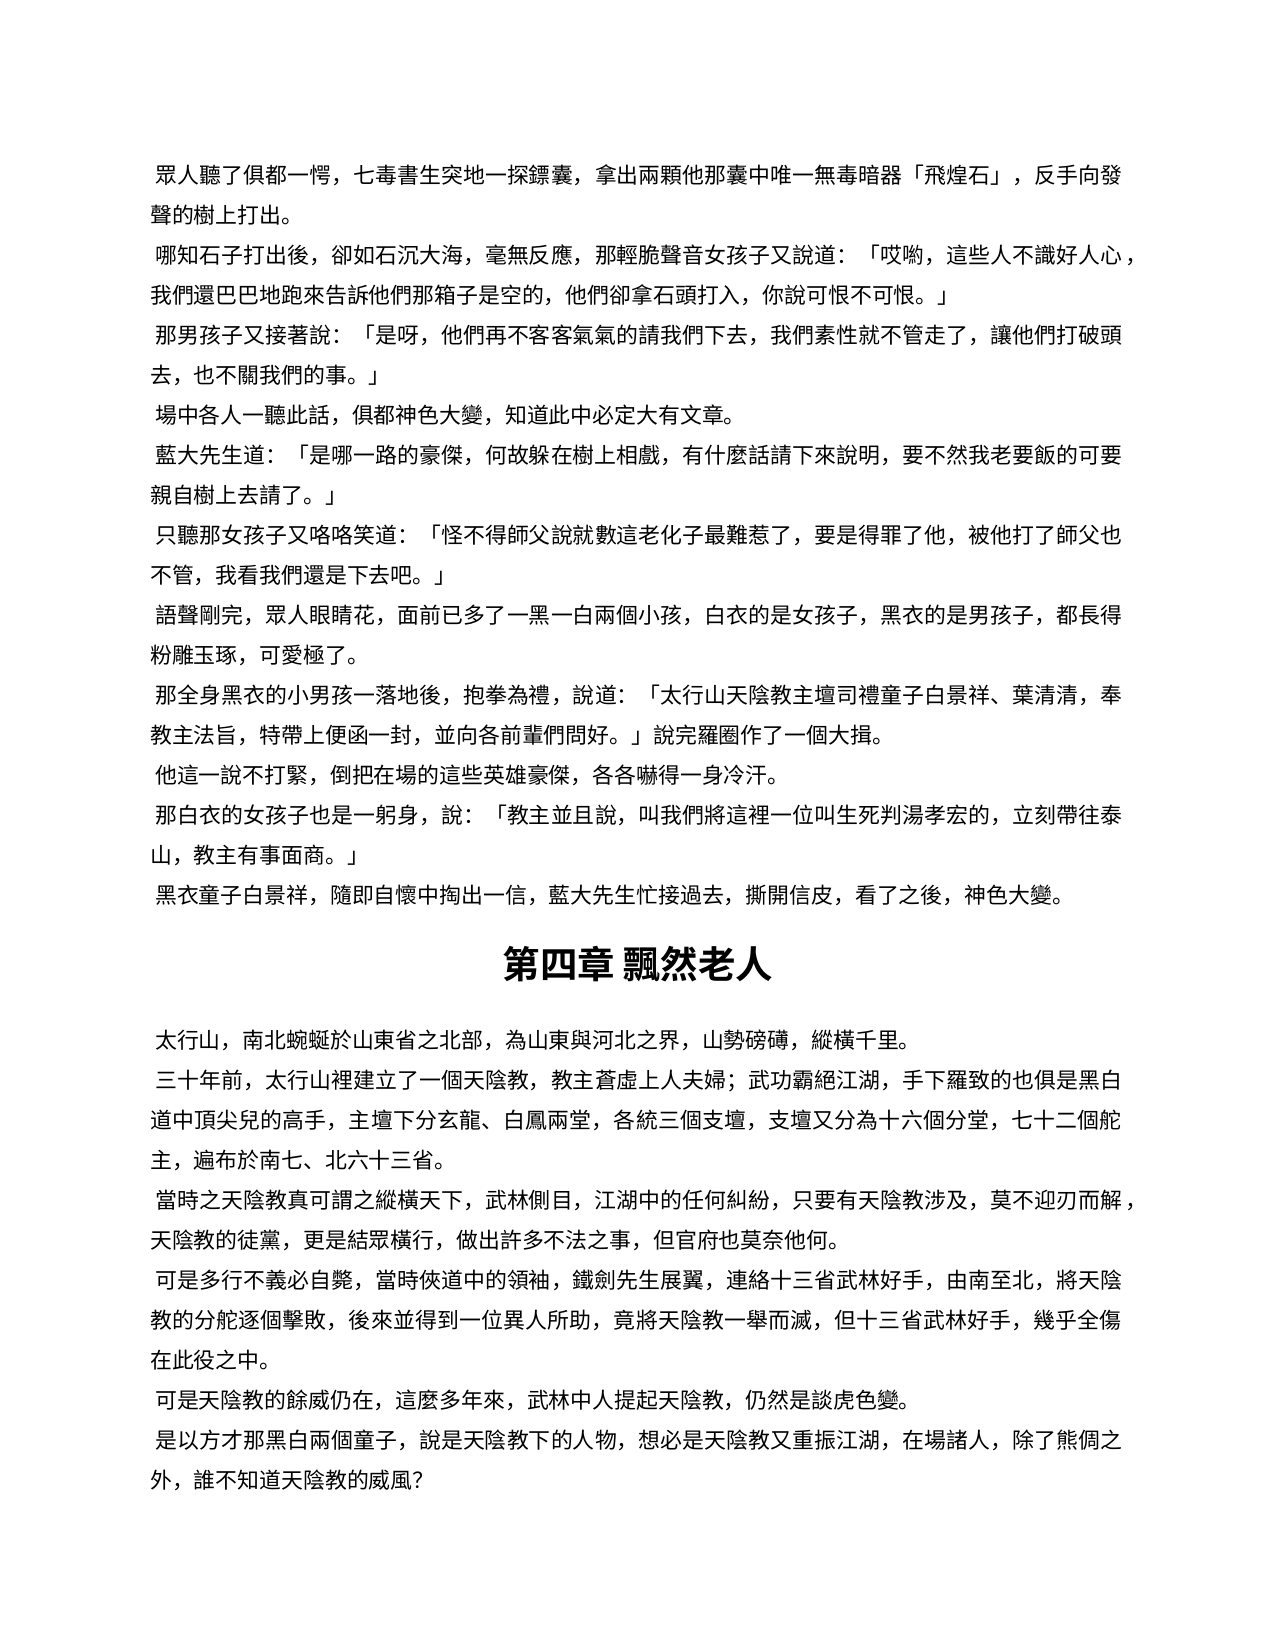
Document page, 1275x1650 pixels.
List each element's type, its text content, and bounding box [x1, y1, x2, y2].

text 那白衣的女孩子也是一躬身，說：「教主並且說，叫我們將這裡一位叫生死判湯孝宏的，立刻帶往泰山，教主有事面商。」 [150, 790, 1125, 870]
text 那全身黑衣的小男孩一落地後，抱拳為禮，說道：「太行山天陰教主壇司禮童子白景祥、葉清清，奉教主法旨，特帶上便函一封，並向各前輩們問好。」說完羅圈作了一個大揖。 [150, 670, 1125, 750]
text 眾人聽了俱都一愕，七毒書生突地一探鏢囊，拿出兩顆他那囊中唯一無毒暗器「飛煌石」，反手向發聲的樹上打出。 [150, 150, 1125, 230]
text 三十年前，太行山裡建立了一個天陰教，教主蒼虛上人夫婦；武功霸絕江湖，手下羅致的也俱是黑白道中頂尖兒的高手，主壇下分玄龍、白鳳兩堂，各統三個支壇，支壇又分為十六個分堂，七十二個舵主，遍布於南七、北六十三省。 [150, 1054, 1125, 1174]
text 那男孩子又接著說：「是呀，他們再不客客氣氣的請我們下去，我們素性就不管走了，讓他們打破頭去，也不關我們的事。」 [150, 310, 1125, 390]
text 黑衣童子白景祥，隨即自懷中掏出一信，藍大先生忙接過去，撕開信皮，看了之後，神色大變。 [150, 870, 1125, 910]
text 是以方才那黑白兩個童子，說是天陰教下的人物，想必是天陰教又重振江湖，在場諸人，除了熊倜之外，誰不知道天陰教的威風？ [150, 1414, 1125, 1494]
text 他這一說不打緊，倒把在場的這些英雄豪傑，各各嚇得一身冷汗。 [150, 750, 1125, 790]
text 可是多行不義必自斃，當時俠道中的領袖，鐵劍先生展翼，連絡十三省武林好手，由南至北，將天陰教的分舵逐個擊敗，後來並得到一位異人所助，竟將天陰教一舉而滅，但十三省武林好手，幾乎全傷在此役之中。 [150, 1254, 1125, 1374]
text 語聲剛完，眾人眼睛花，面前已多了一黑一白兩個小孩，白衣的是女孩子，黑衣的是男孩子，都長得粉雕玉琢，可愛極了。 [150, 590, 1125, 670]
text 只聽那女孩子又咯咯笑道：「怪不得師父說就數這老化子最難惹了，要是得罪了他，被他打了師父也不管，我看我們還是下去吧。」 [150, 510, 1125, 590]
text 哪知石子打出後，卻如石沉大海，毫無反應，那輕脆聲音女孩子又說道：「哎喲，這些人不識好人心，我們還巴巴地跑來告訴他們那箱子是空的，他們卻拿石頭打入，你說可恨不可恨。」 [150, 230, 1125, 310]
text 當時之天陰教真可謂之縱橫天下，武林側目，江湖中的任何糾紛，只要有天陰教涉及，莫不迎刃而解，天陰教的徒黨，更是結眾橫行，做出許多不法之事，但官府也莫奈他何。 [150, 1174, 1125, 1254]
text 可是天陰教的餘威仍在，這麼多年來，武林中人提起天陰教，仍然是談虎色變。 [150, 1374, 1125, 1414]
subtitle 第四章 飄然老人 [150, 935, 1125, 989]
text 藍大先生道：「是哪一路的豪傑，何故躲在樹上相戲，有什麼話請下來說明，要不然我老要飯的可要親自樹上去請了。」 [150, 430, 1125, 510]
text 場中各人一聽此話，俱都神色大變，知道此中必定大有文章。 [150, 390, 1125, 430]
text 太行山，南北蜿蜒於山東省之北部，為山東與河北之界，山勢磅礡，縱橫千里。 [150, 1014, 1125, 1054]
